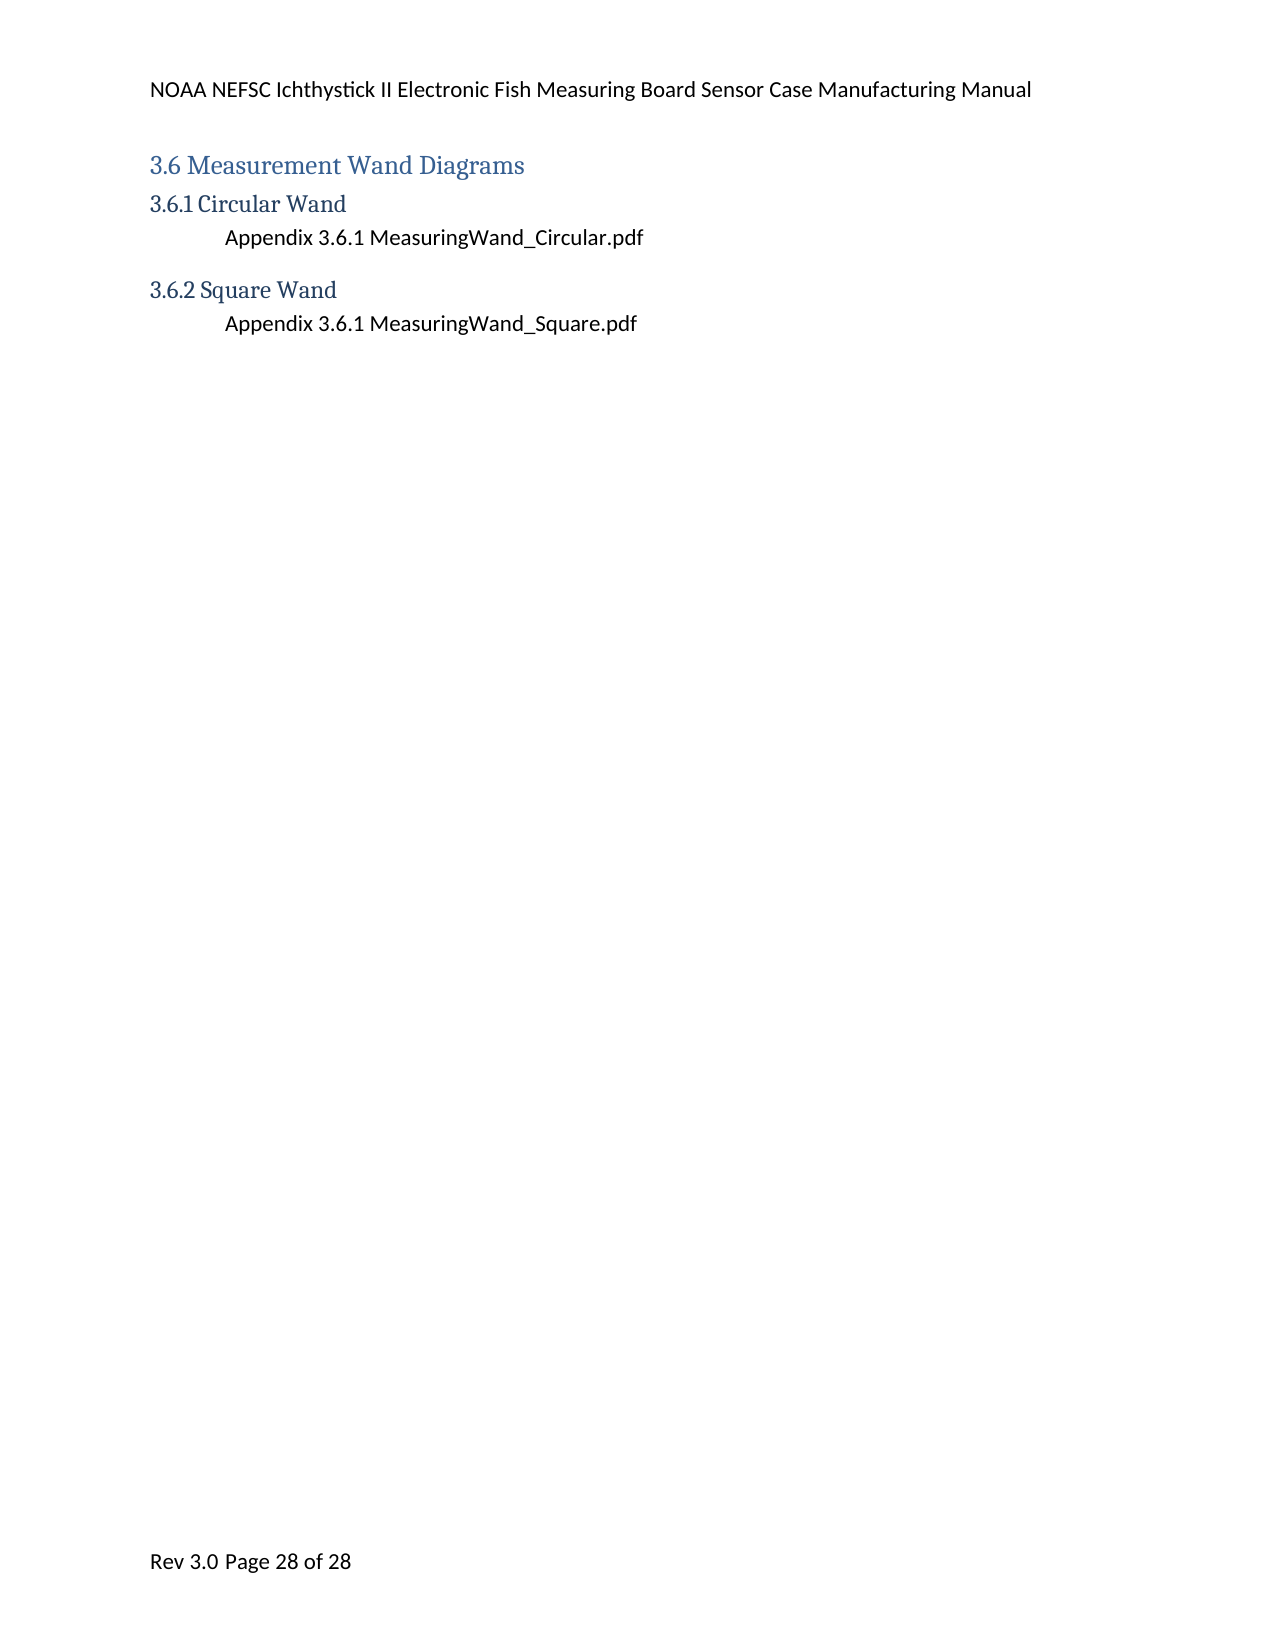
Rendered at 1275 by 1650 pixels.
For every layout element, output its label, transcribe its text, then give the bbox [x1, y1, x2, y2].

subtitle 3.6 Measurement Wand Diagrams [150, 150, 1125, 181]
subtitle 3.6.2 Square Wand [150, 276, 1125, 305]
subtitle 3.6.1 Circular Wand [150, 190, 1125, 219]
text Appendix 3.6.1 MeasuringWand_Circular.pdf [150, 223, 1125, 251]
text Appendix 3.6.1 MeasuringWand_Square.pdf [150, 309, 1125, 337]
